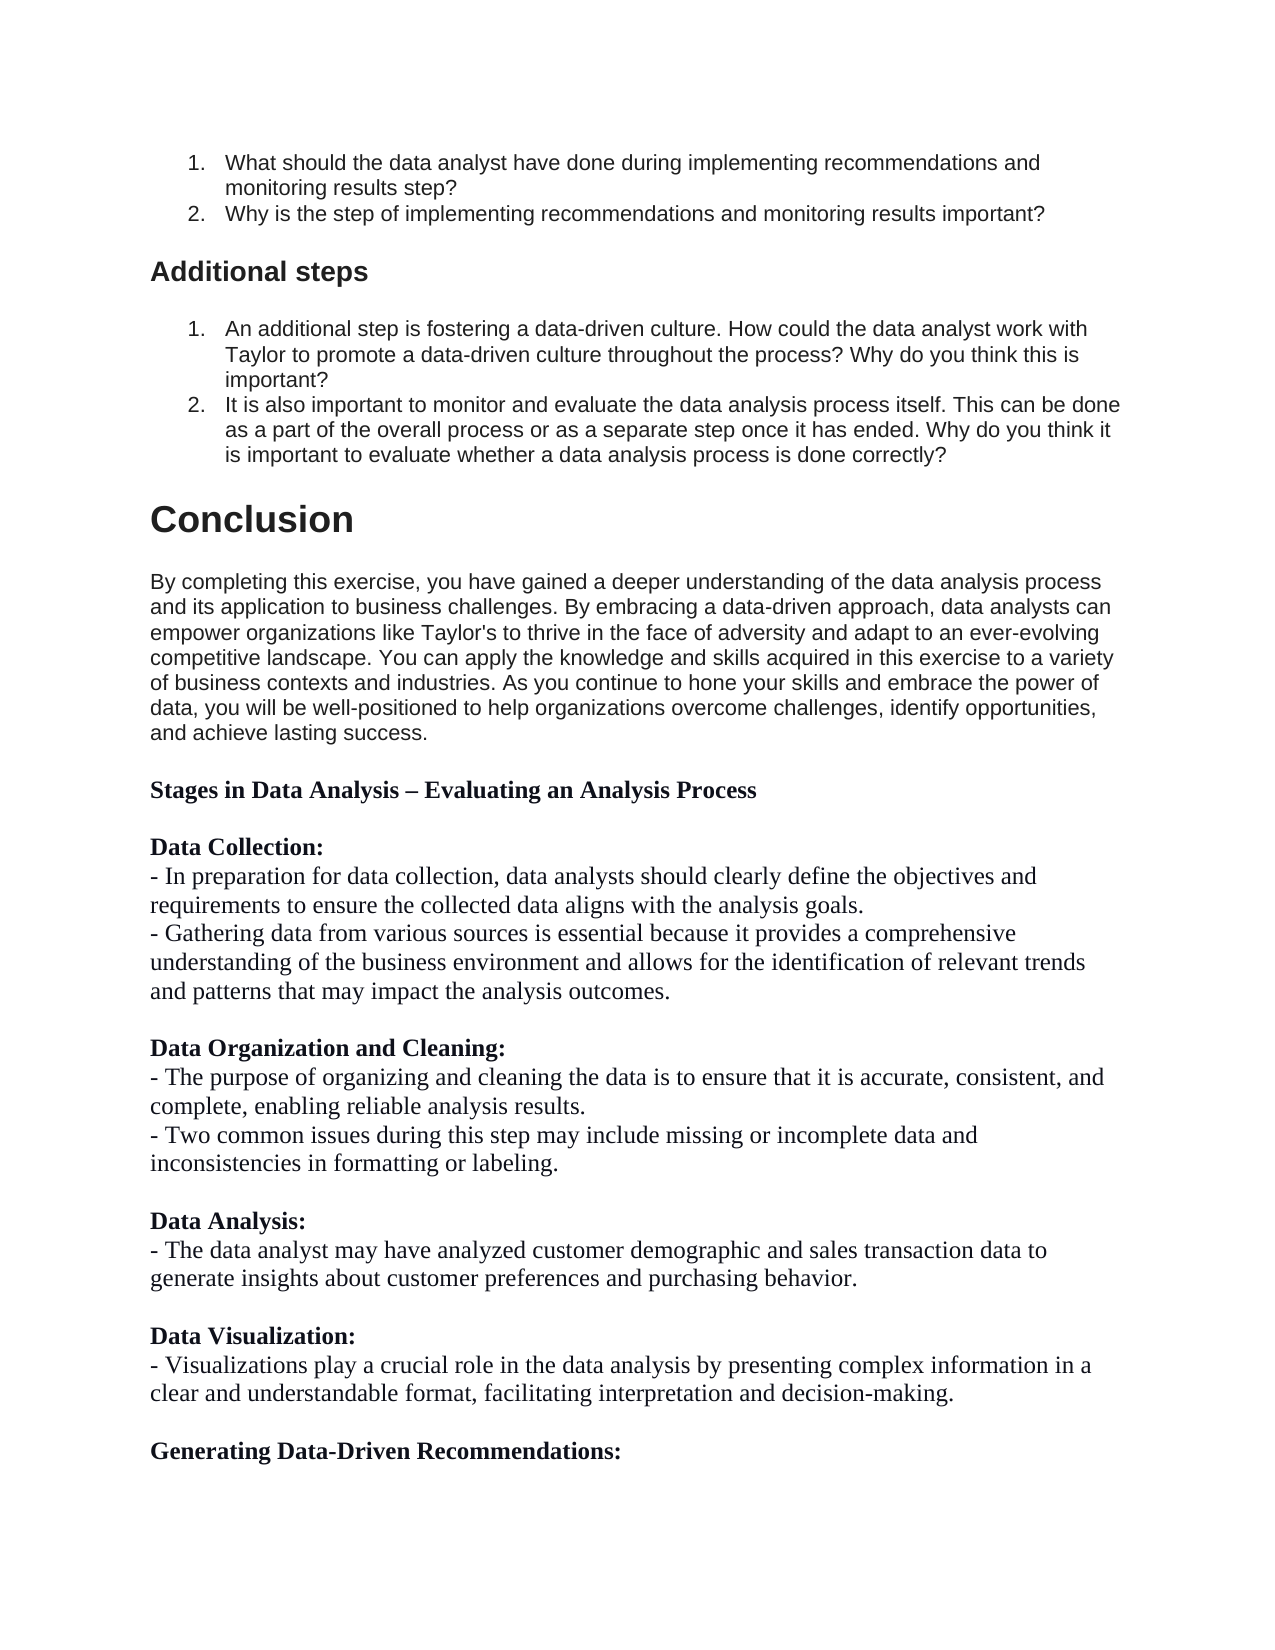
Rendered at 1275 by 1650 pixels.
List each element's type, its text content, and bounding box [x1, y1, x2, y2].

text - The purpose of organizing and cleaning the data is to ensure that it is accurate, consistent, and complete, enabling reliable analysis results. [150, 1062, 1125, 1120]
text - In preparation for data collection, data analysts should clearly define the objectives and requirements to ensure the collected data aligns with the analysis goals. [150, 861, 1125, 918]
list Why is the step of implementing recommendations and monitoring results important? [187, 200, 1125, 226]
text - Visualizations play a crucial role in the data analysis by presenting complex information in a clear and understandable format, facilitating interpretation and decision-making. [150, 1350, 1125, 1407]
text Stages in Data Analysis – Evaluating an Analysis Process [150, 775, 1125, 803]
text Data Organization and Cleaning: [150, 1033, 1125, 1062]
list An additional step is fostering a data-driven culture. How could the data analyst work with Taylor to promote a data-driven culture throughout the process? Why do you think this is important? [187, 316, 1125, 392]
text Additional steps [150, 255, 1125, 287]
text - Two common issues during this step may include missing or incomplete data and inconsistencies in formatting or labeling. [150, 1120, 1125, 1177]
text Data Visualization: [150, 1321, 1125, 1350]
text - The data analyst may have analyzed customer demographic and sales transaction data to generate insights about customer preferences and purchasing behavior. [150, 1235, 1125, 1292]
list It is also important to monitor and evaluate the data analysis process itself. This can be done as a part of the overall process or as a separate step once it has ended. Why do you think it is important to evaluate whether a data analysis process is done correctly? [187, 392, 1125, 468]
text Conclusion [150, 497, 1125, 540]
text Data Collection: [150, 832, 1125, 861]
text - Gathering data from various sources is essential because it provides a comprehensive understanding of the business environment and allows for the identification of relevant trends and patterns that may impact the analysis outcomes. [150, 918, 1125, 1005]
text By completing this exercise, you have gained a deeper understanding of the data analysis process and its application to business challenges. By embracing a data-driven approach, data analysts can empower organizations like Taylor's to thrive in the face of adversity and adapt to an ever-evolving competitive landscape. You can apply the knowledge and skills acquired in this exercise to a variety of business contexts and industries. As you continue to hone your skills and embrace the power of data, you will be well-positioned to help organizations overcome challenges, identify opportunities, and achieve lasting success. [150, 569, 1125, 746]
text Generating Data-Driven Recommendations: [150, 1436, 1125, 1465]
list What should the data analyst have done during implementing recommendations and monitoring results step? [187, 150, 1125, 200]
text Data Analysis: [150, 1206, 1125, 1235]
